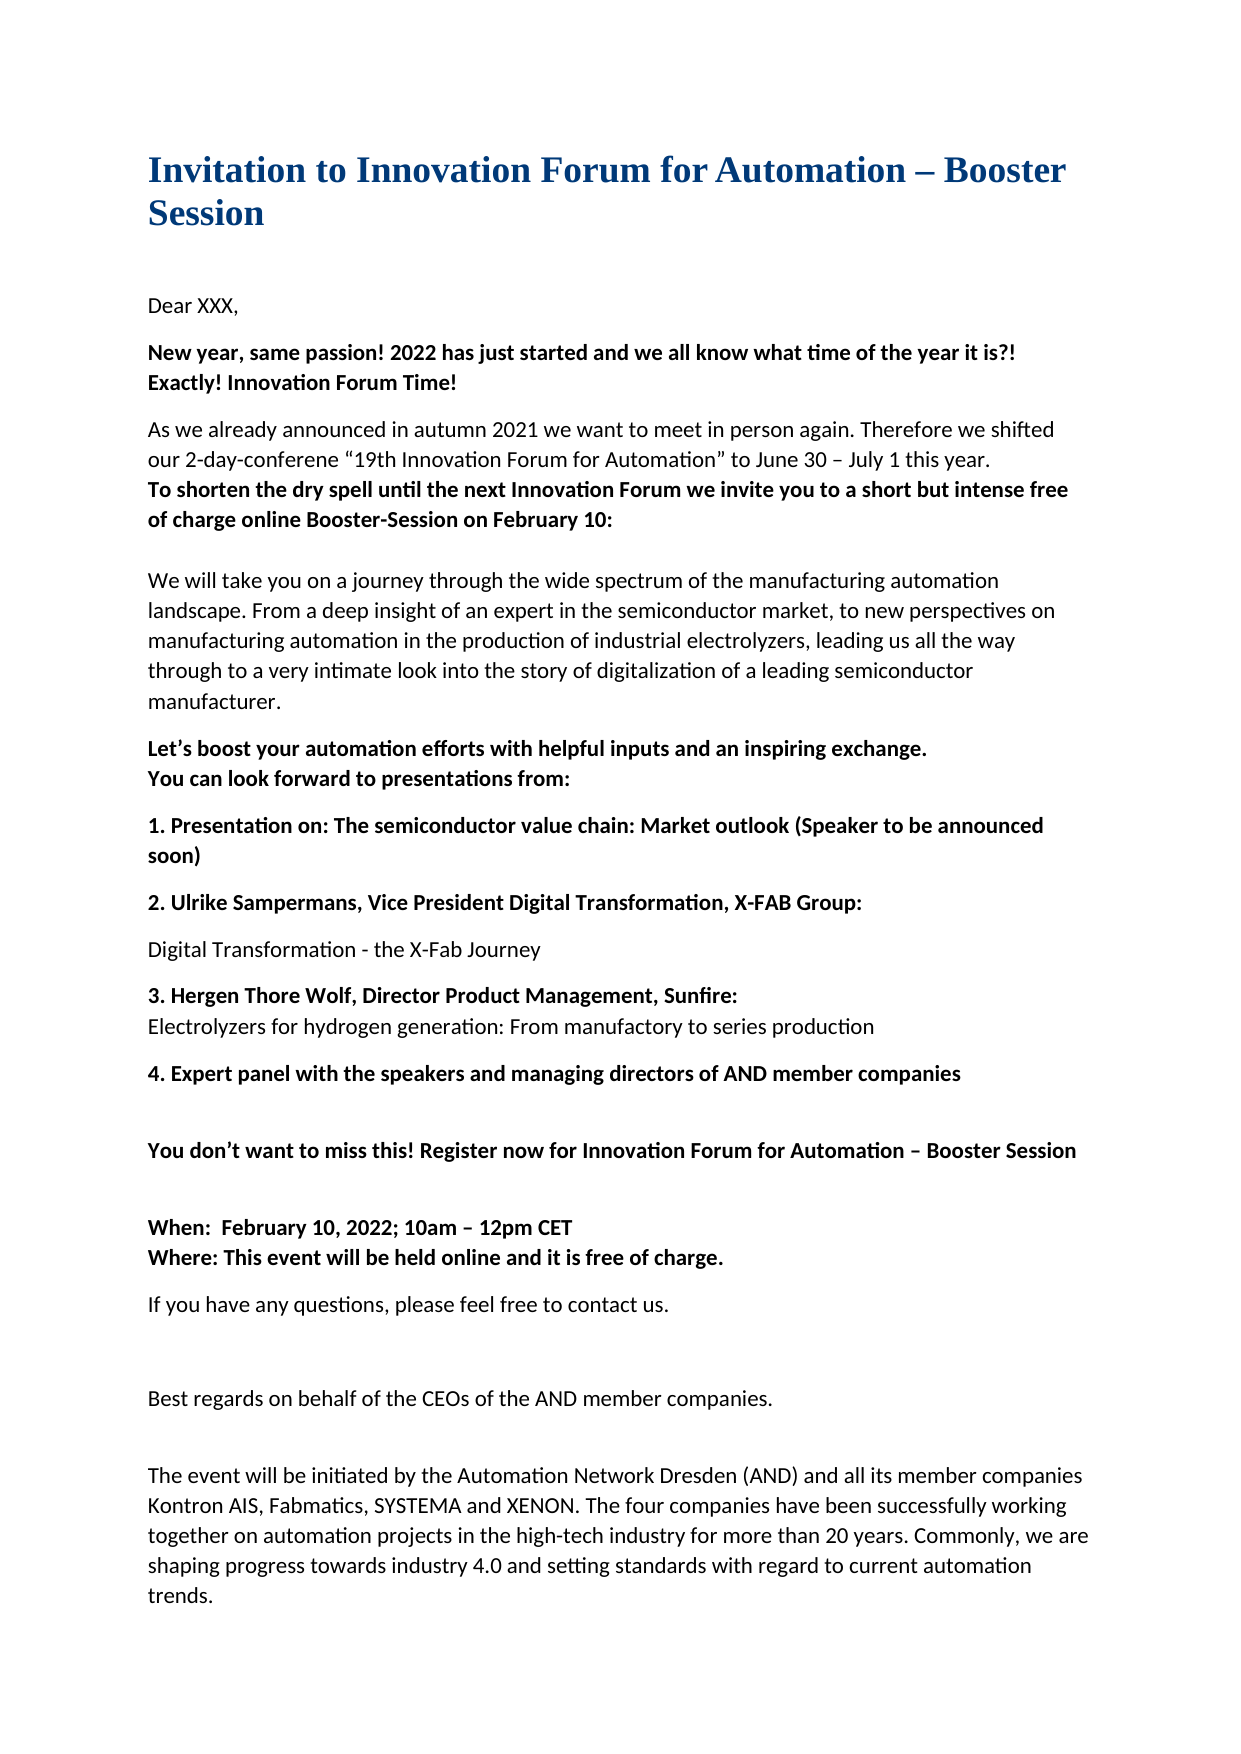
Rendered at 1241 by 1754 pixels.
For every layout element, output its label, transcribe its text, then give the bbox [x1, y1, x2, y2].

text Dear XXX, [148, 291, 1093, 319]
text As we already announced in autumn 2021 we want to meet in person again. Therefore we shifted our 2-day-conferene “19th Innovation Forum for Automation” to June 30 – July 1 this year. To shorten the dry spell until the next Innovation Forum we invite you to a short but intense free of charge online Booster-Session on February 10: We will take you on a journey through the wide spectrum of the manufacturing automation landscape. From a deep insight of an expert in the semiconductor market, to new perspectives on manufacturing automation in the production of industrial electrolyzers, leading us all the way through to a very intimate look into the story of digitalization of a leading semiconductor manufacturer. [148, 415, 1093, 715]
text Digital Transformation - the X-Fab Journey [148, 935, 1093, 963]
text 2. Ulrike Sampermans, Vice President Digital Transformation, X-FAB Group: [148, 888, 1093, 916]
text New year, same passion! 2022 has just started and we all know what time of the year it is?! Exactly! Innovation Forum Time! [148, 338, 1093, 396]
text 4. Expert panel with the speakers and managing directors of AND member companies [148, 1059, 1093, 1117]
text If you have any questions, please feel free to contact us. [148, 1290, 1093, 1318]
text Let’s boost your automation efforts with helpful inputs and an inspiring exchange. You can look forward to presentations from: [148, 734, 1093, 792]
text The event will be initiated by the Automation Network Dresden (AND) and all its member companies Kontron AIS, Fabmatics, SYSTEMA and XENON. The four companies have been successfully working together on automation projects in the high-tech industry for more than 20 years. Commonly, we are shaping progress towards industry 4.0 and setting standards with regard to current automation trends. [148, 1431, 1093, 1610]
text Best regards on behalf of the CEOs of the AND member companies. [148, 1384, 1093, 1412]
text When: February 10, 2022; 10am – 12pm CET Where: This event will be held online and it is free of charge. [148, 1213, 1093, 1271]
text 1. Presentation on: The semiconductor value chain: Market outlook (Speaker to be announced soon) [148, 811, 1093, 869]
text Invitation to Innovation Forum for Automation – Booster Session [148, 148, 1093, 262]
text You don’t want to miss this! Register now for Innovation Forum for Automation – Booster Session [148, 1136, 1093, 1194]
text 3. Hergen Thore Wolf, Director Product Management, Sunfire: Electrolyzers for hydrogen generation: From manufactory to series production [148, 982, 1093, 1040]
